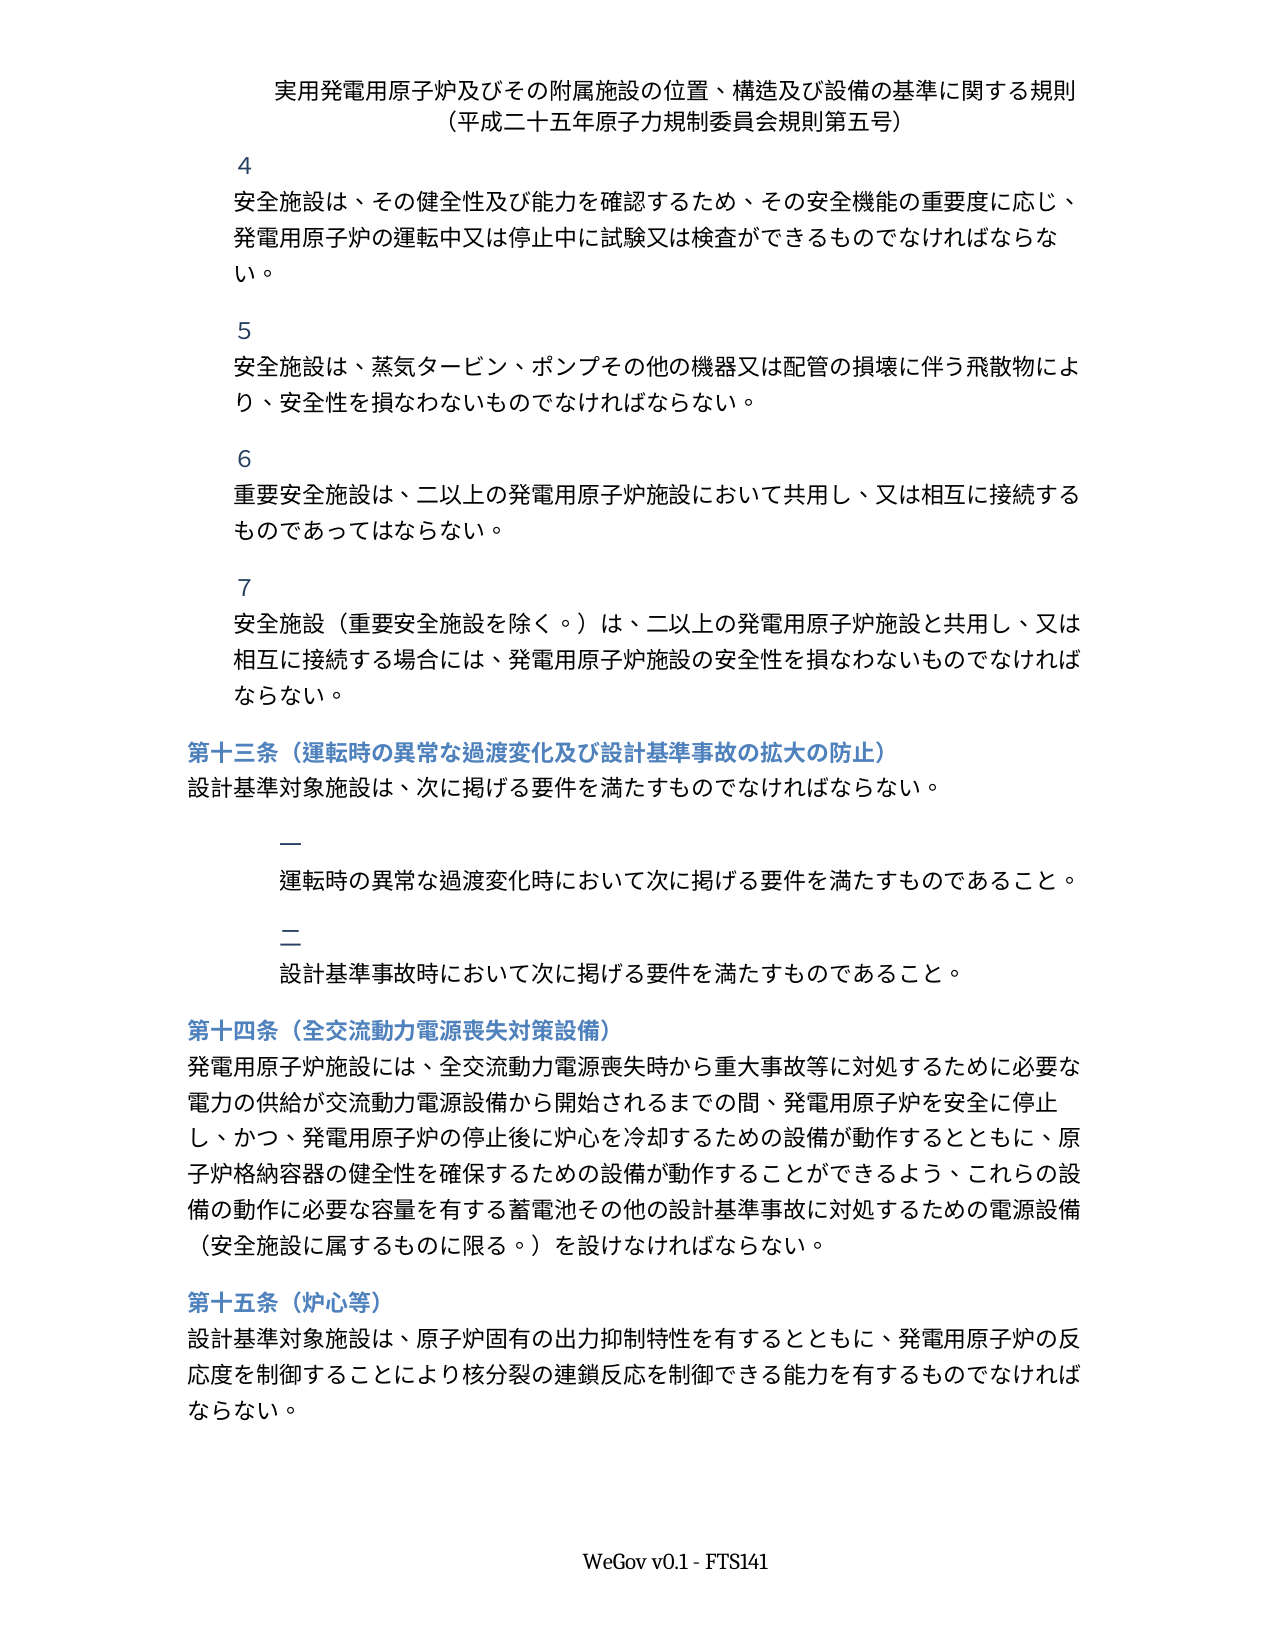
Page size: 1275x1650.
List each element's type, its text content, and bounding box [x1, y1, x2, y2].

subtitle 第十四条（全交流動力電源喪失対策設備） [187, 1014, 1087, 1046]
text 設計基準事故時において次に掲げる要件を満たすものであること。 [279, 958, 1087, 989]
subtitle ６ [233, 443, 1087, 474]
text 重要安全施設は、二以上の発電用原子炉施設において共用し、又は相互に接続するものであってはならない。 [233, 479, 1087, 546]
subtitle 第十三条（運転時の異常な過渡変化及び設計基準事故の拡大の防止） [187, 736, 1087, 768]
subtitle 二 [279, 922, 1087, 953]
text 安全施設は、その健全性及び能力を確認するため、その安全機能の重要度に応じ、発電用原子炉の運転中又は停止中に試験又は検査ができるものでなければならない。 [233, 186, 1087, 289]
text 発電用原子炉施設には、全交流動力電源喪失時から重大事故等に対処するために必要な電力の供給が交流動力電源設備から開始されるまでの間、発電用原子炉を安全に停止し、かつ、発電用原子炉の停止後に炉心を冷却するための設備が動作するとともに、原子炉格納容器の健全性を確保するための設備が動作することができるよう、これらの設備の動作に必要な容量を有する蓄電池その他の設計基準事故に対処するための電源設備（安全施設に属するものに限る。）を設けなければならない。 [187, 1051, 1087, 1261]
subtitle 一 [279, 829, 1087, 860]
subtitle ４ [233, 150, 1087, 181]
text 安全施設は、蒸気タービン、ポンプその他の機器又は配管の損壊に伴う飛散物により、安全性を損なわないものでなければならない。 [233, 351, 1087, 418]
text 運転時の異常な過渡変化時において次に掲げる要件を満たすものであること。 [279, 865, 1087, 896]
subtitle ５ [233, 314, 1087, 346]
text 安全施設（重要安全施設を除く。）は、二以上の発電用原子炉施設と共用し、又は相互に接続する場合には、発電用原子炉施設の安全性を損なわないものでなければならない。 [233, 608, 1087, 711]
subtitle 第十五条（炉心等） [187, 1287, 1087, 1318]
text 設計基準対象施設は、原子炉固有の出力抑制特性を有するとともに、発電用原子炉の反応度を制御することにより核分裂の連鎖反応を制御できる能力を有するものでなければならない。 [187, 1323, 1087, 1426]
text 設計基準対象施設は、次に掲げる要件を満たすものでなければならない。 [187, 772, 1087, 804]
subtitle ７ [233, 572, 1087, 603]
